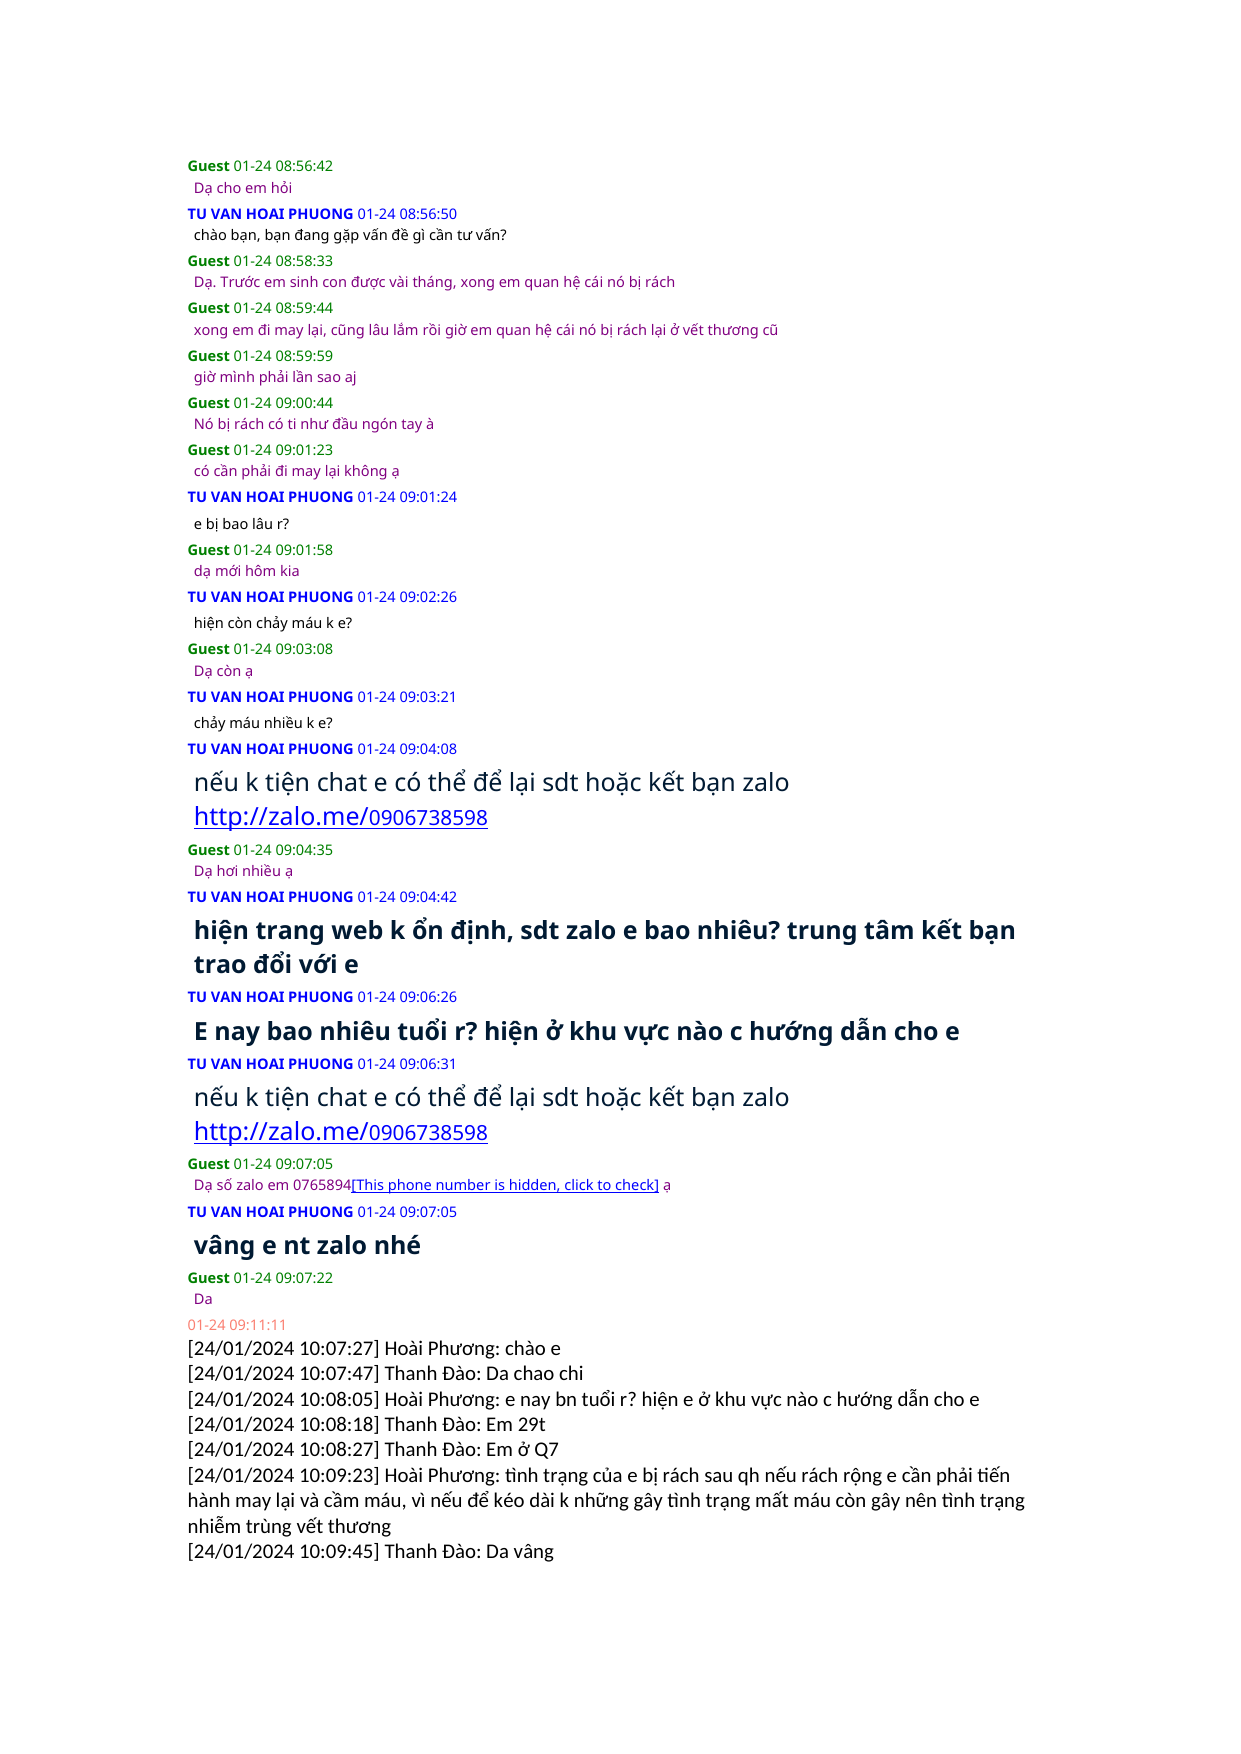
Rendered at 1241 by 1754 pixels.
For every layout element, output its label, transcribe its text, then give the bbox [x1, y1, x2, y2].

text TU VAN HOAI PHUONG 01-24 09:06:31 [187, 1053, 1053, 1073]
text [24/01/2024 10:08:27] Thanh Đào: Em ở Q7 [187, 1437, 1053, 1462]
text TU VAN HOAI PHUONG 01-24 09:01:24 [187, 487, 1053, 507]
text TU VAN HOAI PHUONG 01-24 09:06:26 [187, 987, 1053, 1007]
text Dạ hơi nhiều ạ [194, 860, 1053, 880]
text 01-24 09:11:11 [187, 1315, 1053, 1335]
text [24/01/2024 10:09:45] Thanh Đào: Da vâng [187, 1538, 1053, 1564]
text [24/01/2024 10:09:23] Hoài Phương: tình trạng của e bị rách sau qh nếu rách rộng e cần phải tiến hành may lại và cầm máu, vì nếu để kéo dài k những gây tình trạng mất máu còn gây nên tình trạng nhiễm trùng vết thương [187, 1462, 1053, 1538]
text chảy máu nhiều k e? [194, 713, 1053, 732]
text xong em đi may lại, cũng lâu lắm rồi giờ em quan hệ cái nó bị rách lại ở vết thương cũ [194, 319, 1053, 339]
text Dạ. Trước em sinh con được vài tháng, xong em quan hệ cái nó bị rách [194, 272, 1053, 292]
text nếu k tiện chat e có thể để lại sdt hoặc kết bạn zalo http://zalo.me/0906738598 [194, 1080, 1053, 1148]
text [24/01/2024 10:08:18] Thanh Đào: Em 29t [187, 1411, 1053, 1437]
text dạ mới hôm kia [194, 561, 1053, 581]
text Dạ số zalo em 0765894[This phone number is hidden, click to check] ạ [194, 1175, 1053, 1195]
text TU VAN HOAI PHUONG 01-24 09:07:05 [187, 1201, 1053, 1221]
text Guest 01-24 09:03:08 [187, 639, 1053, 659]
text Guest 01-24 09:07:22 [187, 1268, 1053, 1288]
text [24/01/2024 10:07:27] Hoài Phương: chào e [187, 1335, 1053, 1360]
text Dạ cho em hỏi [194, 177, 1053, 197]
text Guest 01-24 09:01:23 [187, 440, 1053, 460]
text Dạ còn ạ [194, 660, 1053, 680]
text Nó bị rách có ti như đầu ngón tay à [194, 414, 1053, 434]
text TU VAN HOAI PHUONG 01-24 08:56:50 [187, 203, 1053, 223]
text [24/01/2024 10:08:05] Hoài Phương: e nay bn tuổi r? hiện e ở khu vực nào c hướng dẫn cho e [187, 1386, 1053, 1411]
text [24/01/2024 10:07:47] Thanh Đào: Da chao chi [187, 1360, 1053, 1386]
text hiện trang web k ổn định, sdt zalo e bao nhiêu? trung tâm kết bạn trao đổi với e [194, 913, 1053, 981]
text e bị bao lâu r? [194, 513, 1053, 533]
text Guest 01-24 08:56:42 [187, 156, 1053, 176]
text giờ mình phải lần sao aj [194, 367, 1053, 386]
text TU VAN HOAI PHUONG 01-24 09:03:21 [187, 686, 1053, 706]
text TU VAN HOAI PHUONG 01-24 09:04:42 [187, 887, 1053, 906]
text chào bạn, bạn đang gặp vấn đề gì cần tư vấn? [194, 225, 1053, 244]
text TU VAN HOAI PHUONG 01-24 09:02:26 [187, 587, 1053, 607]
text có cần phải đi may lại không ạ [194, 461, 1053, 481]
text hiện còn chảy máu k e? [194, 613, 1053, 633]
text Guest 01-24 09:07:05 [187, 1154, 1053, 1174]
text Da [194, 1289, 1053, 1309]
text Guest 01-24 08:58:33 [187, 251, 1053, 271]
text Guest 01-24 09:04:35 [187, 839, 1053, 859]
text Guest 01-24 08:59:59 [187, 345, 1053, 365]
text vâng e nt zalo nhé [194, 1227, 1053, 1262]
text Guest 01-24 08:59:44 [187, 298, 1053, 318]
text Guest 01-24 09:00:44 [187, 393, 1053, 413]
text Guest 01-24 09:01:58 [187, 539, 1053, 559]
text nếu k tiện chat e có thể để lại sdt hoặc kết bạn zalo http://zalo.me/0906738598 [194, 765, 1053, 833]
text TU VAN HOAI PHUONG 01-24 09:04:08 [187, 739, 1053, 759]
text E nay bao nhiêu tuổi r? hiện ở khu vực nào c hướng dẫn cho e [194, 1013, 1053, 1047]
